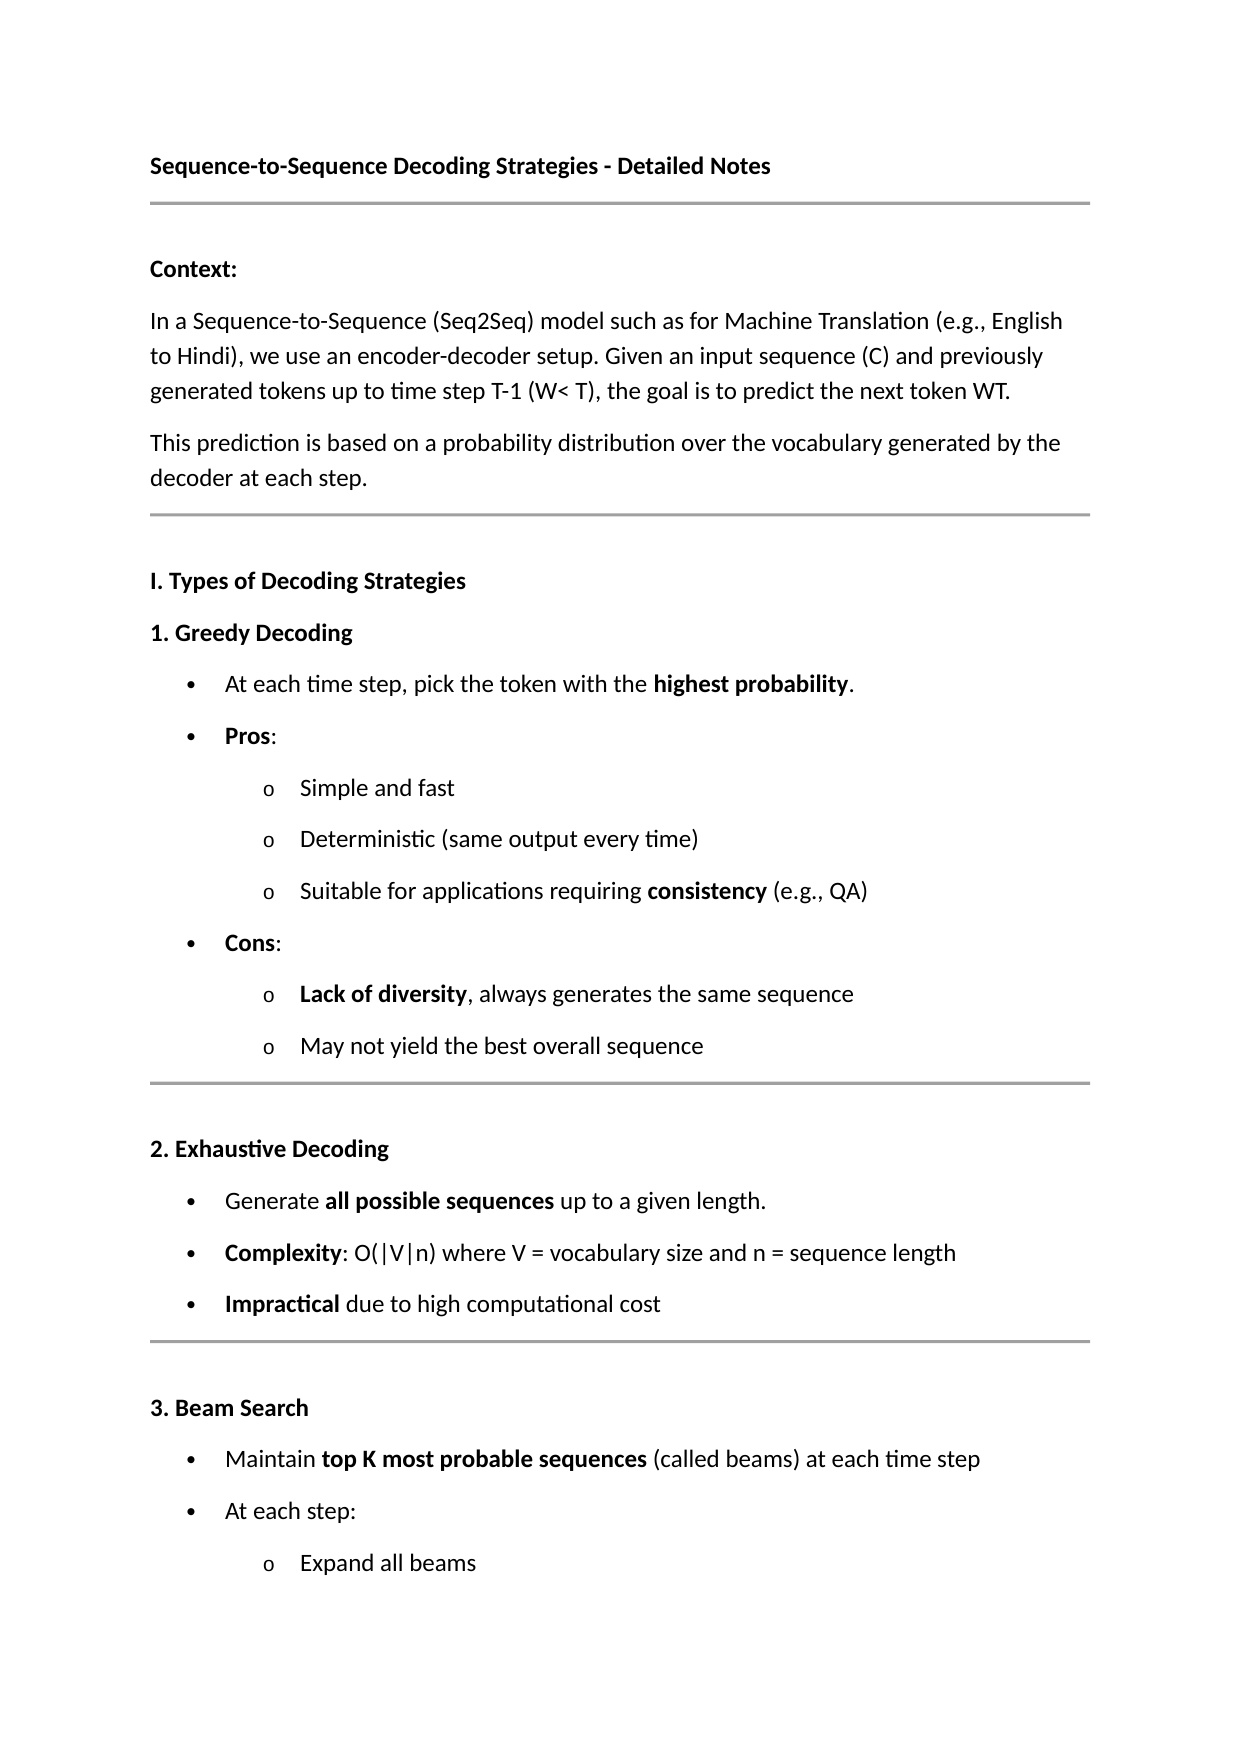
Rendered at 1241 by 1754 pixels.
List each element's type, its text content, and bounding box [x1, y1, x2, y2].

list Pros: [187, 720, 1090, 751]
text 3. Beam Search [150, 1392, 1090, 1422]
list Expand all beams [262, 1547, 1090, 1577]
list Generate all possible sequences up to a given length. [187, 1185, 1090, 1216]
list Suitable for applications requiring consistency (e.g., QA) [262, 875, 1090, 906]
list Complexity: O(|V|n) where V = vocabulary size and n = sequence length [187, 1237, 1090, 1267]
text Sequence-to-Sequence Decoding Strategies - Detailed Notes [150, 150, 1090, 181]
list At each step: [187, 1495, 1090, 1526]
text I. Types of Decoding Strategies [150, 565, 1090, 596]
list At each time step, pick the token with the highest probability. [187, 668, 1090, 699]
list Deterministic (same output every time) [262, 823, 1090, 854]
list Simple and fast [262, 772, 1090, 802]
list Impractical due to high computational cost [187, 1288, 1090, 1319]
list Maintain top K most probable sequences (called beams) at each time step [187, 1443, 1090, 1474]
list Lack of diversity, always generates the same sequence [262, 978, 1090, 1009]
list Cons: [187, 927, 1090, 957]
list May not yield the best overall sequence [262, 1030, 1090, 1061]
text In a Sequence-to-Sequence (Seq2Seq) model such as for Machine Translation (e.g., English to Hindi), we use an encoder-decoder setup. Given an input sequence (C) and previously generated tokens up to time step T-1 (W< T), the goal is to predict the next token WT. [150, 305, 1090, 406]
text 2. Exhaustive Decoding [150, 1133, 1090, 1164]
text This prediction is based on a probability distribution over the vocabulary generated by the decoder at each step. [150, 427, 1090, 492]
text 1. Greedy Decoding [150, 617, 1090, 647]
text Context: [150, 253, 1090, 284]
